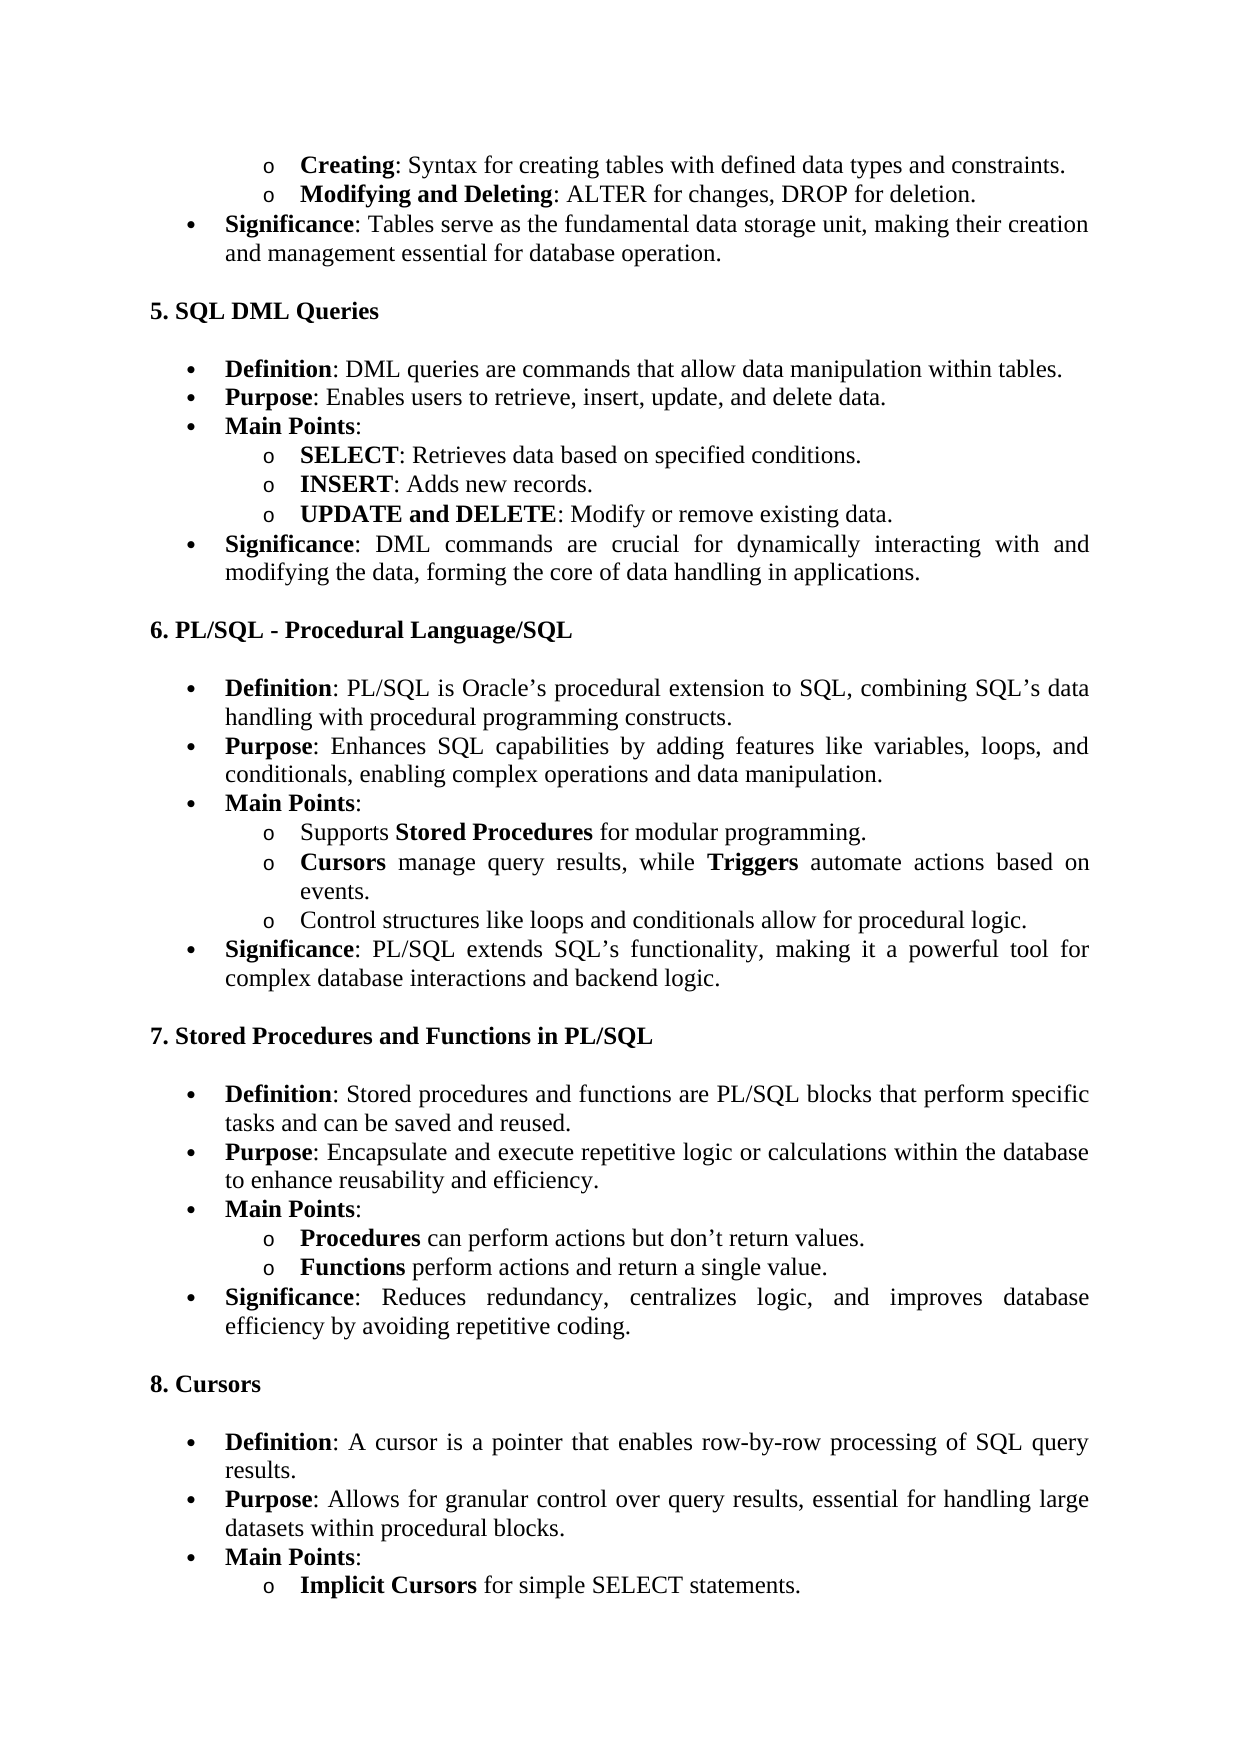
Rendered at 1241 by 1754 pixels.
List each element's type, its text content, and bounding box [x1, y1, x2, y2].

list Implicit Cursors for simple SELECT statements. [262, 1570, 1090, 1600]
list Definition: PL/SQL is Oracle’s procedural extension to SQL, combining SQL’s data handling with procedural programming constructs. [187, 673, 1090, 731]
text 7. Stored Procedures and Functions in PL/SQL [150, 1021, 1090, 1050]
list SELECT: Retrieves data based on specified conditions. [262, 440, 1090, 469]
list Purpose: Enhances SQL capabilities by adding features like variables, loops, and conditionals, enabling complex operations and data manipulation. [187, 731, 1090, 788]
list Significance: PL/SQL extends SQL’s functionality, making it a powerful tool for complex database interactions and backend logic. [187, 934, 1090, 992]
list Creating: Syntax for creating tables with defined data types and constraints. [262, 150, 1090, 179]
list Significance: Reduces redundancy, centralizes logic, and improves database efficiency by avoiding repetitive coding. [187, 1282, 1090, 1339]
text 8. Cursors [150, 1369, 1090, 1397]
list INSERT: Adds new records. [262, 469, 1090, 499]
list Main Points: [187, 411, 1090, 440]
list Supports Stored Procedures for modular programming. [262, 817, 1090, 847]
list Main Points: [187, 1542, 1090, 1570]
list Significance: DML commands are crucial for dynamically interacting with and modifying the data, forming the core of data handling in applications. [187, 529, 1090, 586]
list Control structures like loops and conditionals allow for procedural logic. [262, 905, 1090, 934]
list Procedures can perform actions but don’t return values. [262, 1223, 1090, 1252]
list Main Points: [187, 1194, 1090, 1223]
text 6. PL/SQL - Procedural Language/SQL [150, 615, 1090, 644]
list Cursors manage query results, while Triggers automate actions based on events. [262, 847, 1090, 905]
list Functions perform actions and return a single value. [262, 1252, 1090, 1282]
list Purpose: Encapsulate and execute repetitive logic or calculations within the database to enhance reusability and efficiency. [187, 1137, 1090, 1194]
list Modifying and Deleting: ALTER for changes, DROP for deletion. [262, 179, 1090, 209]
list UPDATE and DELETE: Modify or remove existing data. [262, 499, 1090, 529]
list Definition: A cursor is a pointer that enables row-by-row processing of SQL query results. [187, 1427, 1090, 1484]
list Definition: DML queries are commands that allow data manipulation within tables. [187, 354, 1090, 382]
list Main Points: [187, 788, 1090, 817]
text 5. SQL DML Queries [150, 296, 1090, 324]
list Purpose: Enables users to retrieve, insert, update, and delete data. [187, 382, 1090, 411]
list Definition: Stored procedures and functions are PL/SQL blocks that perform specific tasks and can be saved and reused. [187, 1079, 1090, 1137]
list Purpose: Allows for granular control over query results, essential for handling large datasets within procedural blocks. [187, 1484, 1090, 1542]
list Significance: Tables serve as the fundamental data storage unit, making their creation and management essential for database operation. [187, 209, 1090, 267]
